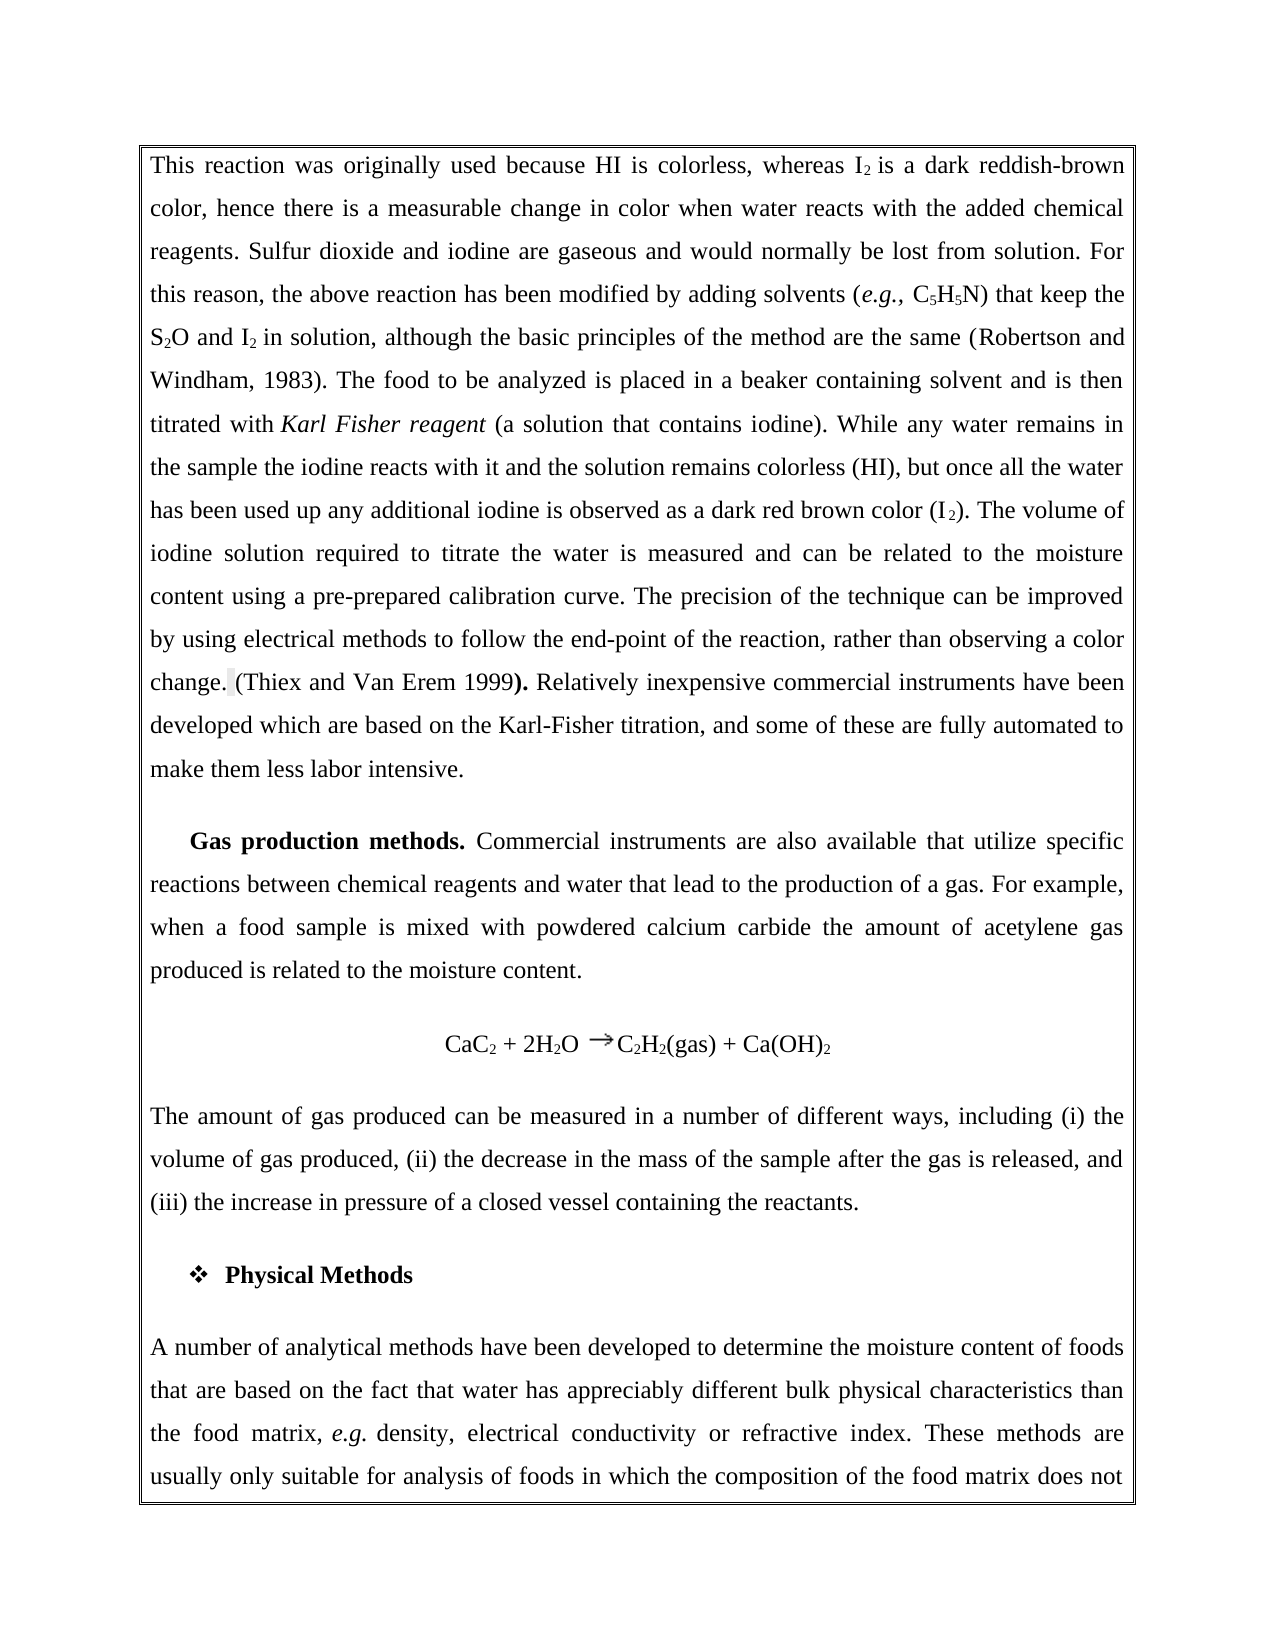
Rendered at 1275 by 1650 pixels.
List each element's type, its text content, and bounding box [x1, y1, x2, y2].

text The amount of gas produced can be measured in a number of different ways, including (i) the volume of gas produced, (ii) the decrease in the mass of the sample after the gas is released, and (iii) the increase in pressure of a closed vessel containing the reactants. [150, 1101, 1125, 1216]
list Physical Methods [187, 1260, 1125, 1288]
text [150, 1332, 1125, 1490]
picture [585, 1027, 617, 1053]
text Gas production methods. Commercial instruments are also available that utilize specific reactions between chemical reagents and water that lead to the production of a gas. For example, when a food sample is mixed with powdered calcium carbide the amount of acetylene gas produced is related to the moisture content. [150, 826, 1125, 984]
text CaC2 + 2H2O C2H2(gas) + Ca(OH)2 [150, 1028, 1125, 1058]
text This reaction was originally used because HI is colorless, whereas I2 is a dark reddish-brown color, hence there is a measurable change in color when water reacts with the added chemical reagents. Sulfur dioxide and iodine are gaseous and would normally be lost from solution. For this reason, the above reaction has been modified by adding solvents (e.g., C5H5N) that keep the S2O and I2 in solution, although the basic principles of the method are the same (Robertson and Windham, 1983). The food to be analyzed is placed in a beaker containing solvent and is then titrated with Karl Fisher reagent (a solution that contains iodine). While any water remains in the sample the iodine reacts with it and the solution remains colorless (HI), but once all the water has been used up any additional iodine is observed as a dark red brown color (I2). The volume of iodine solution required to titrate the water is measured and can be related to the moisture content using a pre-prepared calibration curve. The precision of the technique can be improved by using electrical methods to follow the end-point of the reaction, rather than observing a color change. (Thiex and Van Erem 1999). Relatively inexpensive commercial instruments have been developed which are based on the Karl-Fisher titration, and some of these are fully automated to make them less labor intensive. [150, 150, 1125, 782]
